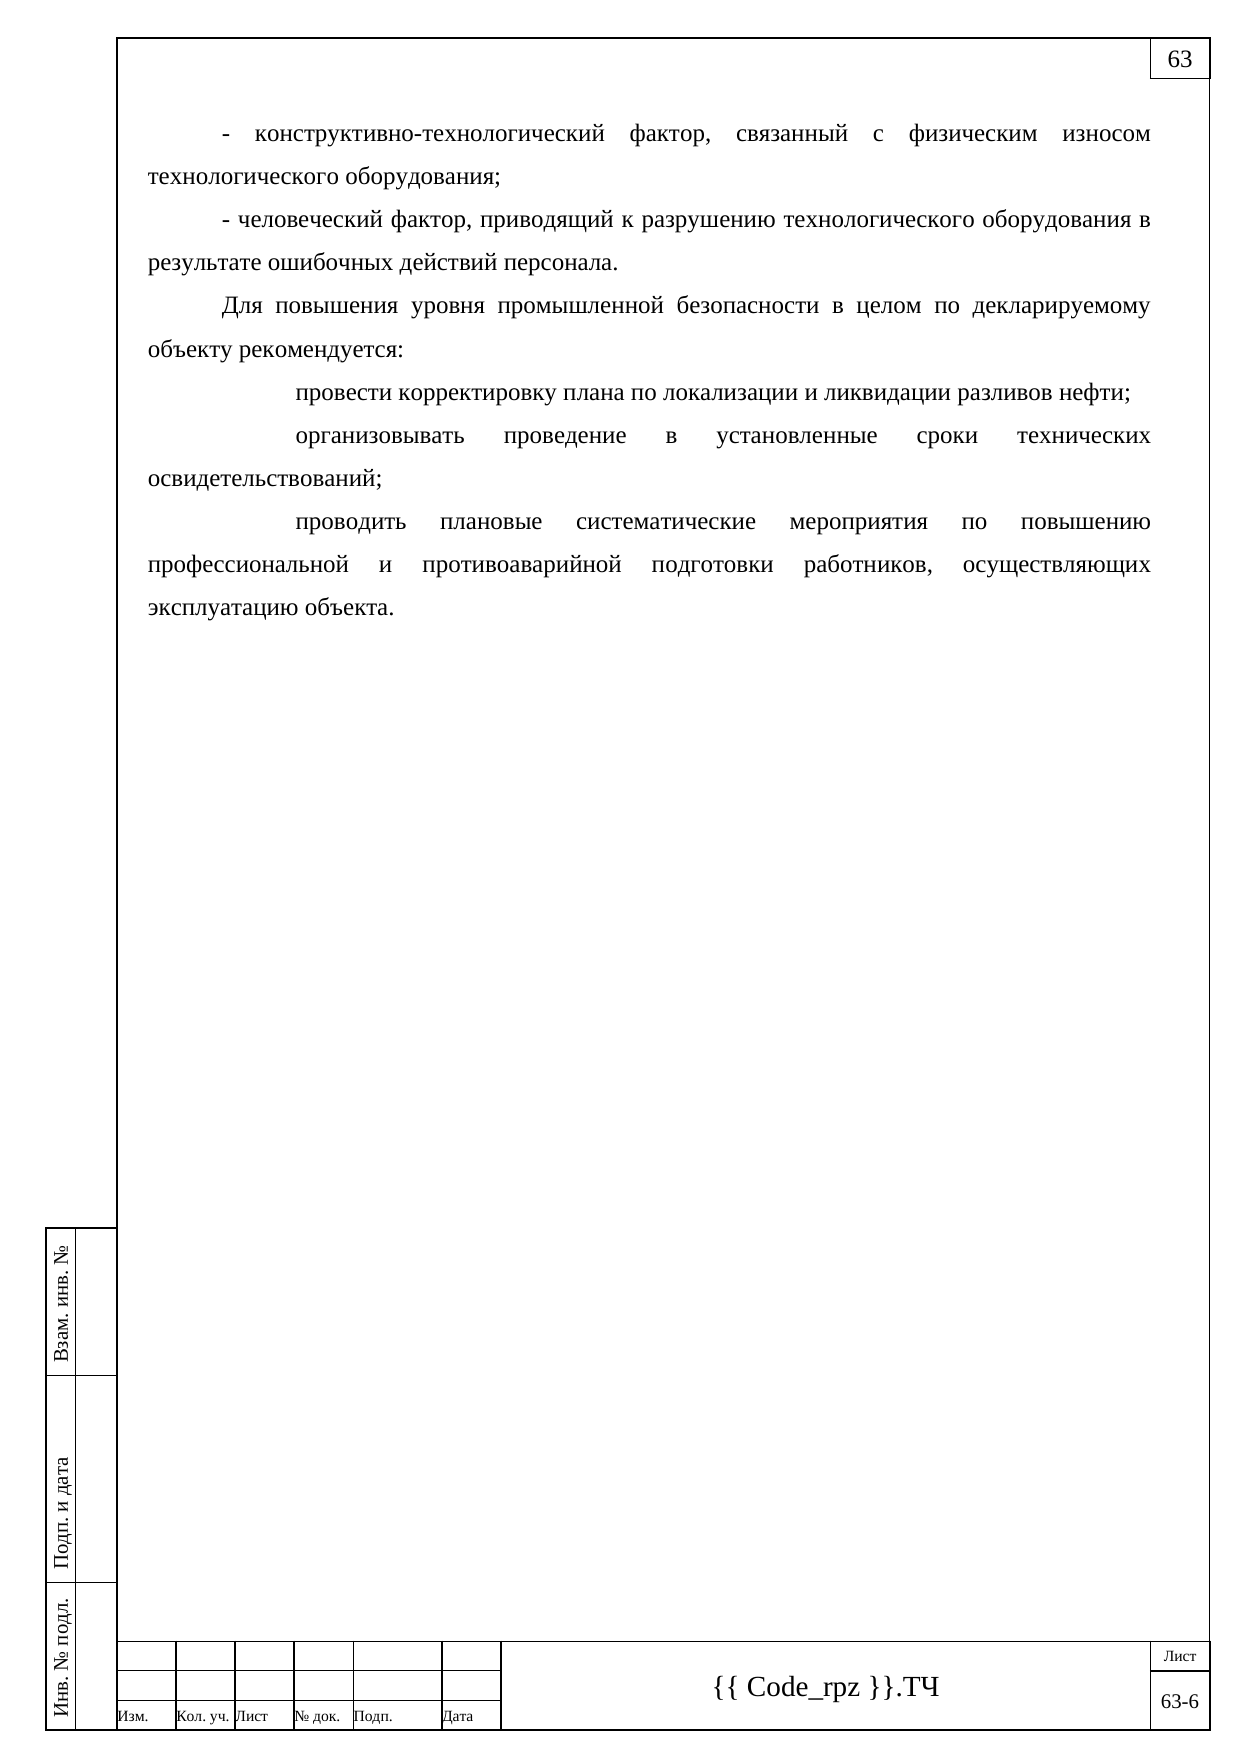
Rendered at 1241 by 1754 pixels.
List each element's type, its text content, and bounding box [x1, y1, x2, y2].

list - человеческий фактор, приводящий к разрушению технологического оборудования в результате ошибочных действий персонала. [148, 204, 1152, 276]
list ­ организовывать проведение в установленные сроки технических освидетельствований; [148, 420, 1152, 492]
list Для повышения уровня промышленной безопасности в целом по декларируемому объекту рекомендуется: [148, 291, 1152, 362]
list ­ проводить плановые систематические мероприятия по повышению профессиональной и противоаварийной подготовки работников, осуществляющих эксплуатацию объекта. [148, 506, 1152, 621]
list ­ провести корректировку плана по локализации и ликвидации разливов нефти; [148, 377, 1152, 406]
list - конструктивно-технологический фактор, связанный с физическим износом технологического оборудования; [148, 118, 1152, 190]
